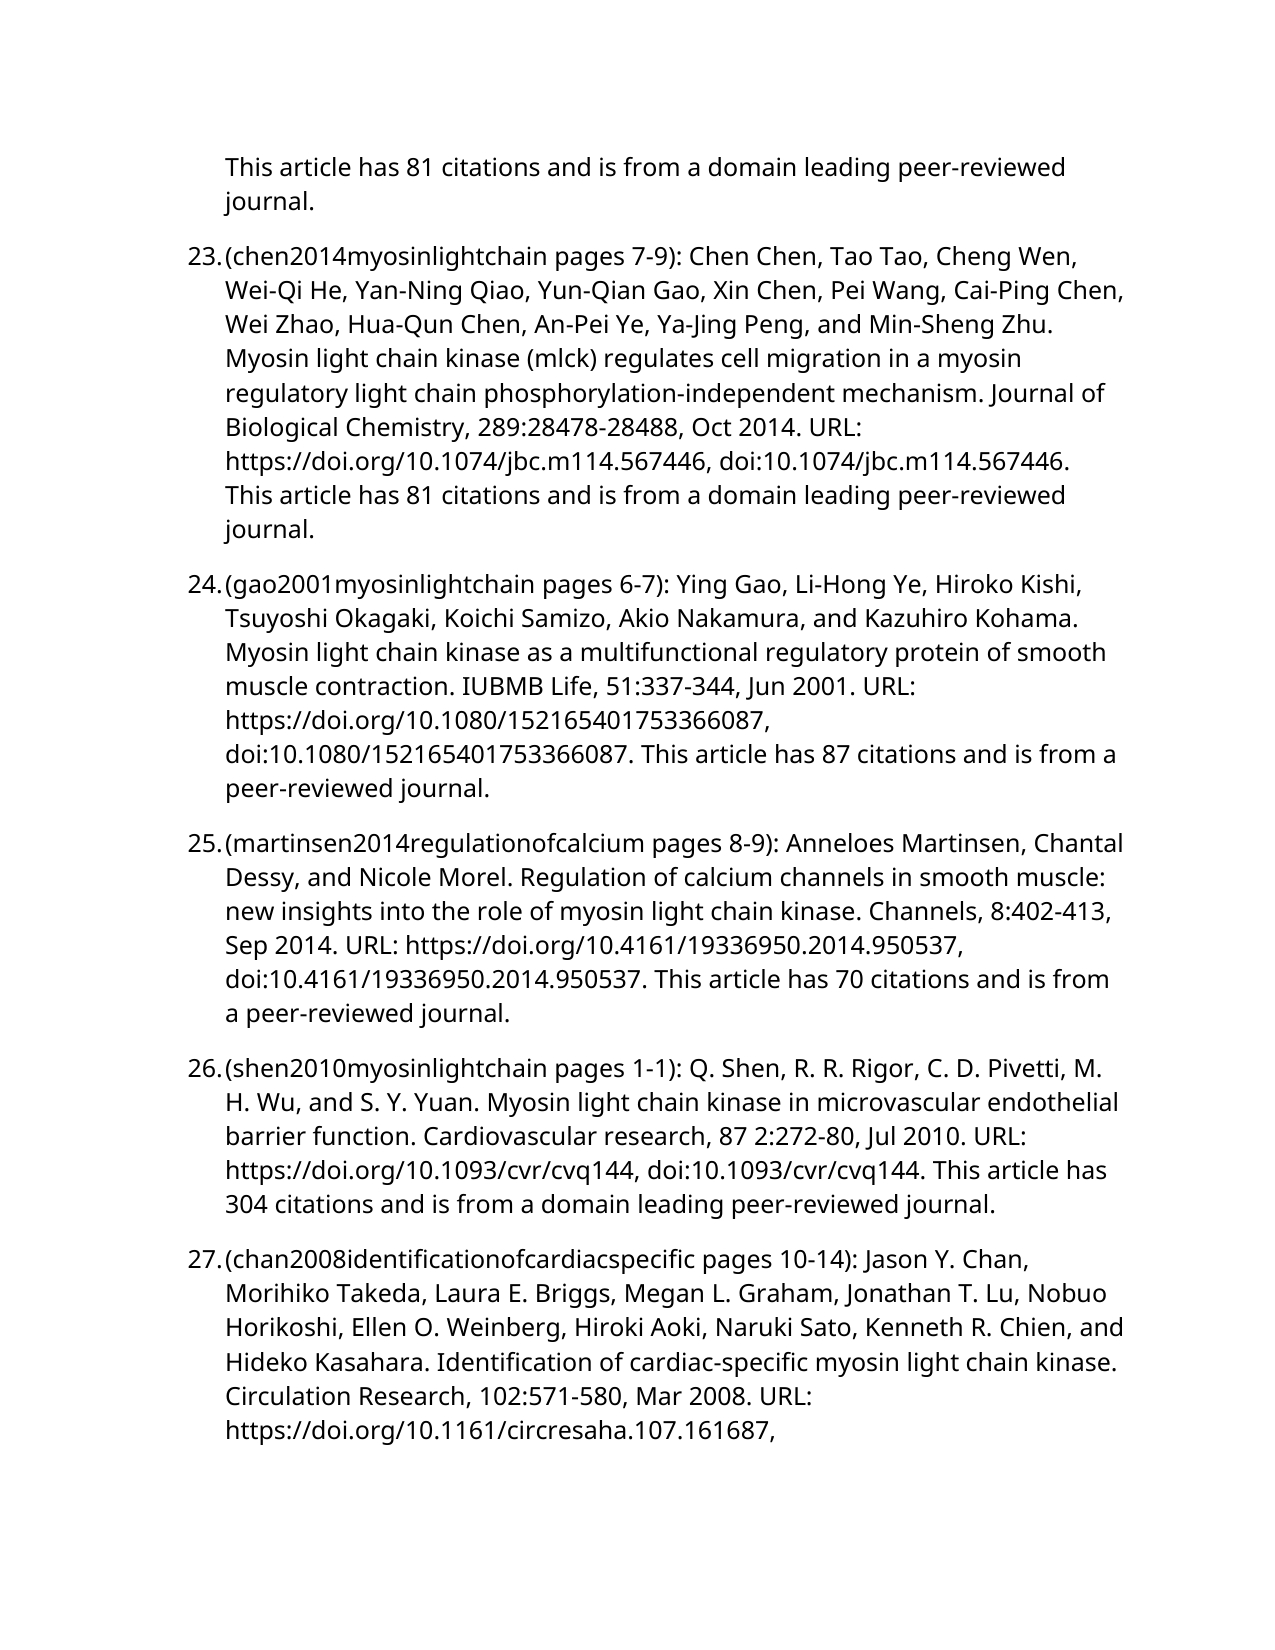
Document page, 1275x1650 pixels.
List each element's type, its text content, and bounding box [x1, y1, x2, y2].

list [187, 1242, 1125, 1446]
list (shen2010myosinlightchain pages 1-1): Q. Shen, R. R. Rigor, C. D. Pivetti, M. H. Wu, and S. Y. Yuan. Myosin light chain kinase in microvascular endothelial barrier function. Cardiovascular research, 87 2:272-80, Jul 2010. URL: https://doi.org/10.1093/cvr/cvq144, doi:10.1093/cvr/cvq144. This article has 304 citations and is from a domain leading peer-reviewed journal. [187, 1051, 1125, 1221]
list (gao2001myosinlightchain pages 6-7): Ying Gao, Li‐Hong Ye, Hiroko Kishi, Tsuyoshi Okagaki, Koichi Samizo, Akio Nakamura, and Kazuhiro Kohama. Myosin light chain kinase as a multifunctional regulatory protein of smooth muscle contraction. IUBMB Life, 51:337-344, Jun 2001. URL: https://doi.org/10.1080/152165401753366087, doi:10.1080/152165401753366087. This article has 87 citations and is from a peer-reviewed journal. [187, 566, 1125, 805]
list (martinsen2014regulationofcalcium pages 8-9): Anneloes Martinsen, Chantal Dessy, and Nicole Morel. Regulation of calcium channels in smooth muscle: new insights into the role of myosin light chain kinase. Channels, 8:402-413, Sep 2014. URL: https://doi.org/10.4161/19336950.2014.950537, doi:10.4161/19336950.2014.950537. This article has 70 citations and is from a peer-reviewed journal. [187, 826, 1125, 1030]
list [187, 150, 1125, 218]
list (chen2014myosinlightchain pages 7-9): Chen Chen, Tao Tao, Cheng Wen, Wei-Qi He, Yan-Ning Qiao, Yun-Qian Gao, Xin Chen, Pei Wang, Cai-Ping Chen, Wei Zhao, Hua-Qun Chen, An-Pei Ye, Ya-Jing Peng, and Min-Sheng Zhu. Myosin light chain kinase (mlck) regulates cell migration in a myosin regulatory light chain phosphorylation-independent mechanism. Journal of Biological Chemistry, 289:28478-28488, Oct 2014. URL: https://doi.org/10.1074/jbc.m114.567446, doi:10.1074/jbc.m114.567446. This article has 81 citations and is from a domain leading peer-reviewed journal. [187, 239, 1125, 546]
